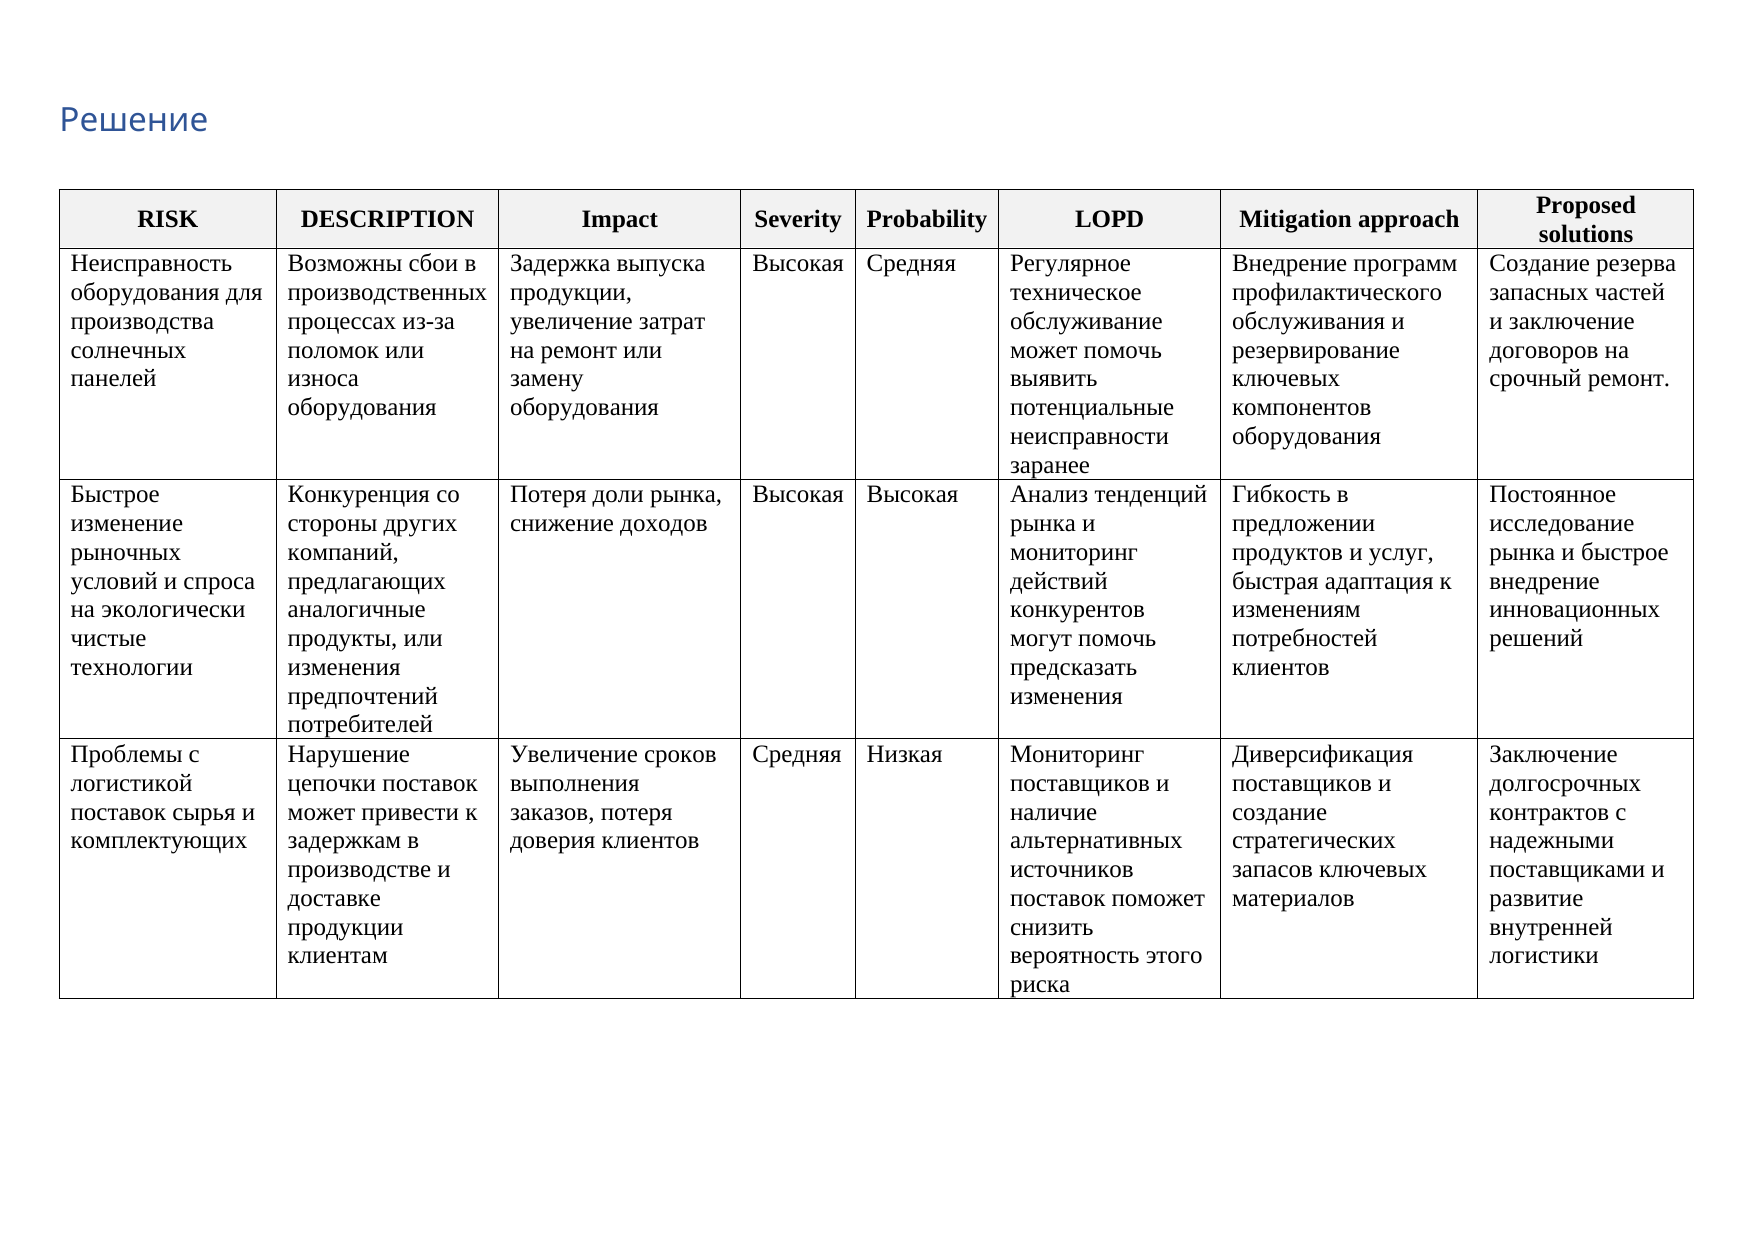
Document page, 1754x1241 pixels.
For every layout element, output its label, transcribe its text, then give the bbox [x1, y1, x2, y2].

table_cell Анализ тенденций рынка и мониторинг действий конкурентов могут помочь предсказать изменения [999, 480, 1220, 738]
table_cell Диверсификация поставщиков и создание стратегических запасов ключевых материалов [1221, 739, 1477, 998]
table_cell Заключение долгосрочных контрактов с надежными поставщиками и развитие внутренней логистики [1478, 739, 1693, 998]
table_header Severity [741, 190, 855, 247]
table_header Probability [856, 190, 998, 247]
table_cell Низкая [856, 739, 998, 998]
table_cell Возможны сбои в производственных процессах из-за поломок или износа оборудования [277, 249, 498, 478]
table_cell Задержка выпуска продукции, увеличение затрат на ремонт или замену оборудования [499, 249, 740, 478]
table_cell Средняя [741, 739, 855, 998]
table_cell Высокая [741, 249, 855, 478]
table_header LOPD [999, 190, 1220, 247]
table_cell Постоянное исследование рынка и быстрое внедрение инновационных решений [1478, 480, 1693, 738]
table_cell Создание резерва запасных частей и заключение договоров на срочный ремонт. [1478, 249, 1693, 478]
table_cell Гибкость в предложении продуктов и услуг, быстрая адаптация к изменениям потребностей клиентов [1221, 480, 1477, 738]
subtitle Решение [59, 96, 1695, 141]
table_cell Быстрое изменение рыночных условий и спроса на экологически чистые технологии [60, 480, 276, 738]
table_header Impact [499, 190, 740, 247]
table_cell Увеличение сроков выполнения заказов, потеря доверия клиентов [499, 739, 740, 998]
table_cell Нарушение цепочки поставок может привести к задержкам в производстве и доставке продукции клиентам [277, 739, 498, 998]
table_cell Высокая [741, 480, 855, 738]
table_cell Мониторинг поставщиков и наличие альтернативных источников поставок поможет снизить вероятность этого риска [999, 739, 1220, 998]
table_cell Средняя [856, 249, 998, 478]
table_cell Регулярное техническое обслуживание может помочь выявить потенциальные неисправности заранее [999, 249, 1220, 478]
table_cell Высокая [856, 480, 998, 738]
table_cell Внедрение программ профилактического обслуживания и резервирование ключевых компонентов оборудования [1221, 249, 1477, 478]
table_header RISK [60, 190, 276, 247]
table_header Mitigation approach [1221, 190, 1477, 247]
table_cell Проблемы с логистикой поставок сырья и комплектующих [60, 739, 276, 998]
table_cell Потеря доли рынка, снижение доходов [499, 480, 740, 738]
table_cell Неисправность оборудования для производства солнечных панелей [60, 249, 276, 478]
table_header Proposed solutions [1478, 190, 1693, 247]
table_header DESCRIPTION [277, 190, 498, 247]
table_cell Конкуренция со стороны других компаний, предлагающих аналогичные продукты, или изменения предпочтений потребителей [277, 480, 498, 738]
